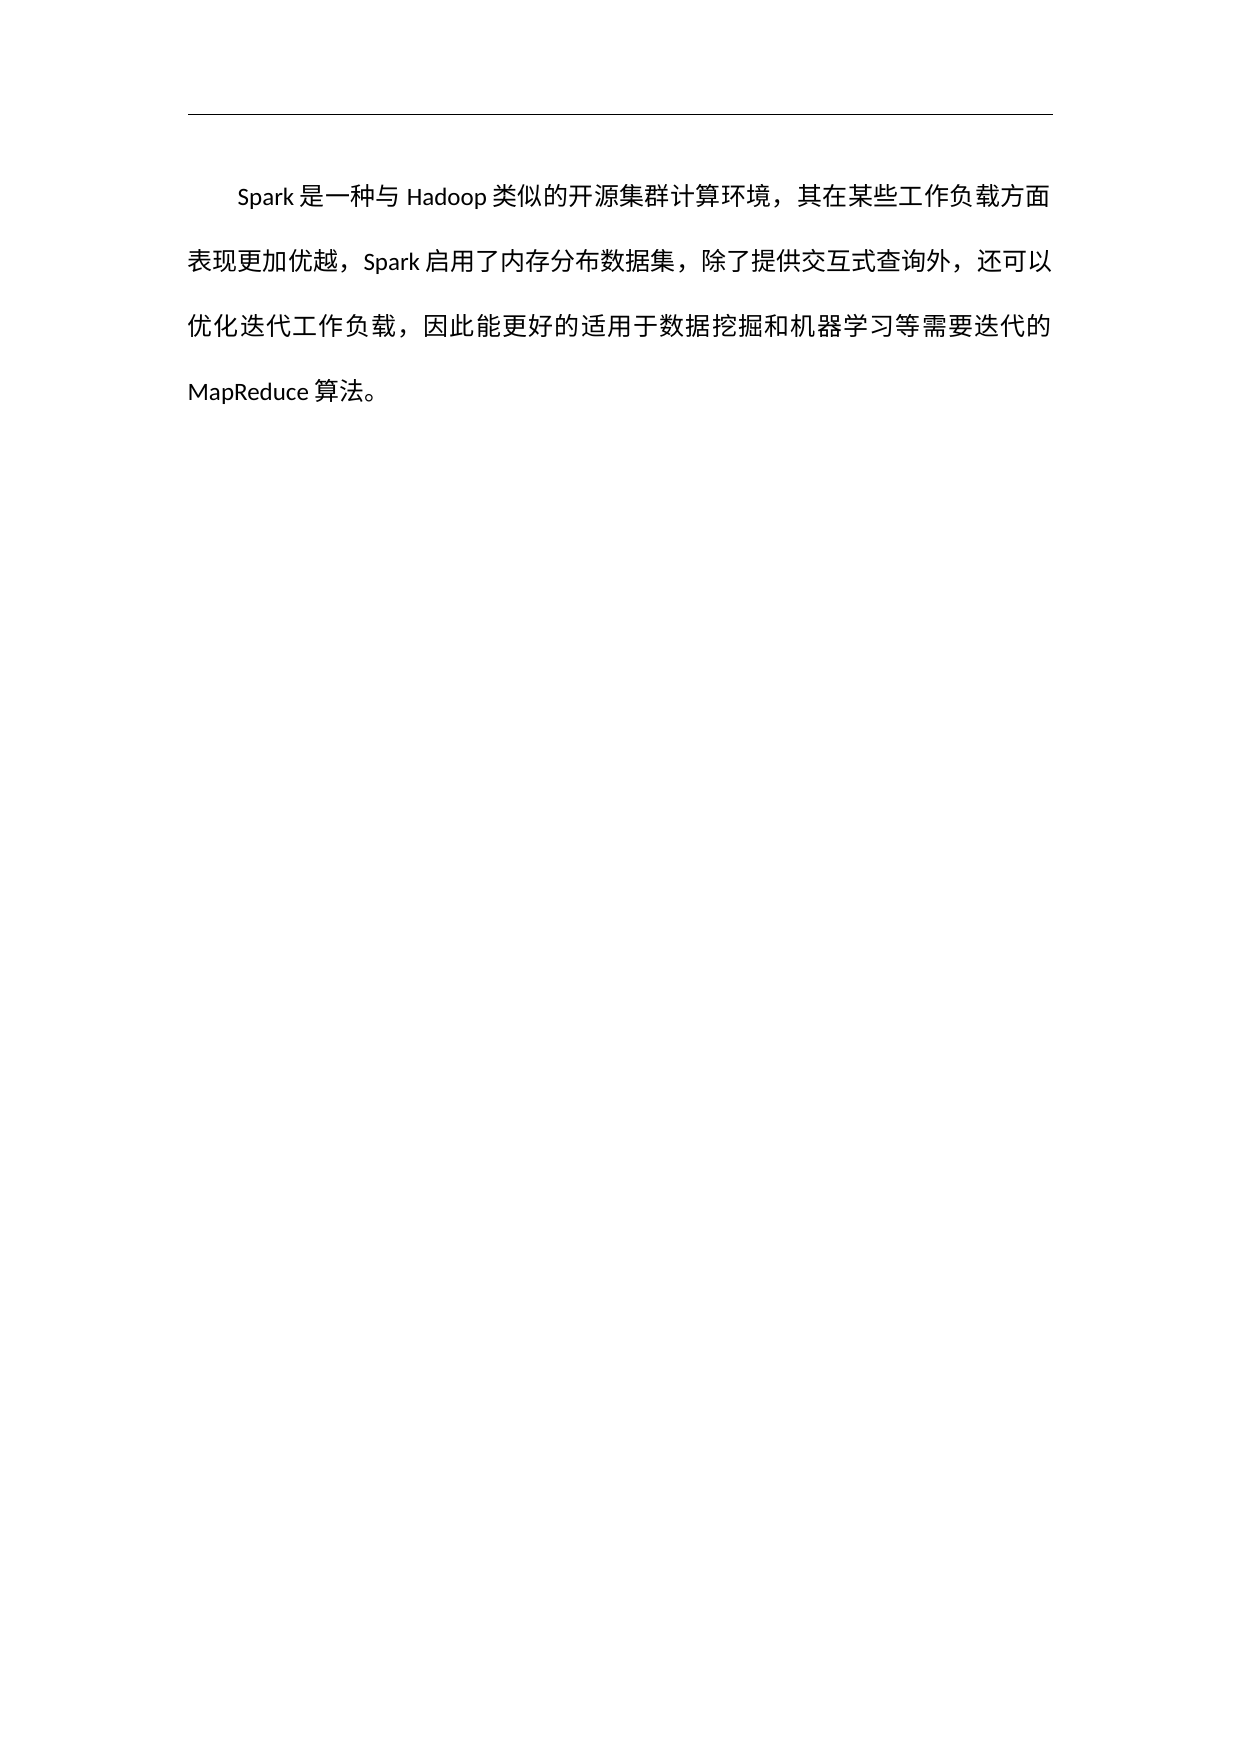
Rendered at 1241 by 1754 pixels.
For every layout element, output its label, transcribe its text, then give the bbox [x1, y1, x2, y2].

text Spark是一种与Hadoop类似的开源集群计算环境，其在某些工作负载方面表现更加优越，Spark启用了内存分布数据集，除了提供交互式查询外，还可以优化迭代工作负载，因此能更好的适用于数据挖掘和机器学习等需要迭代的MapReduce算法。 [187, 162, 1053, 422]
